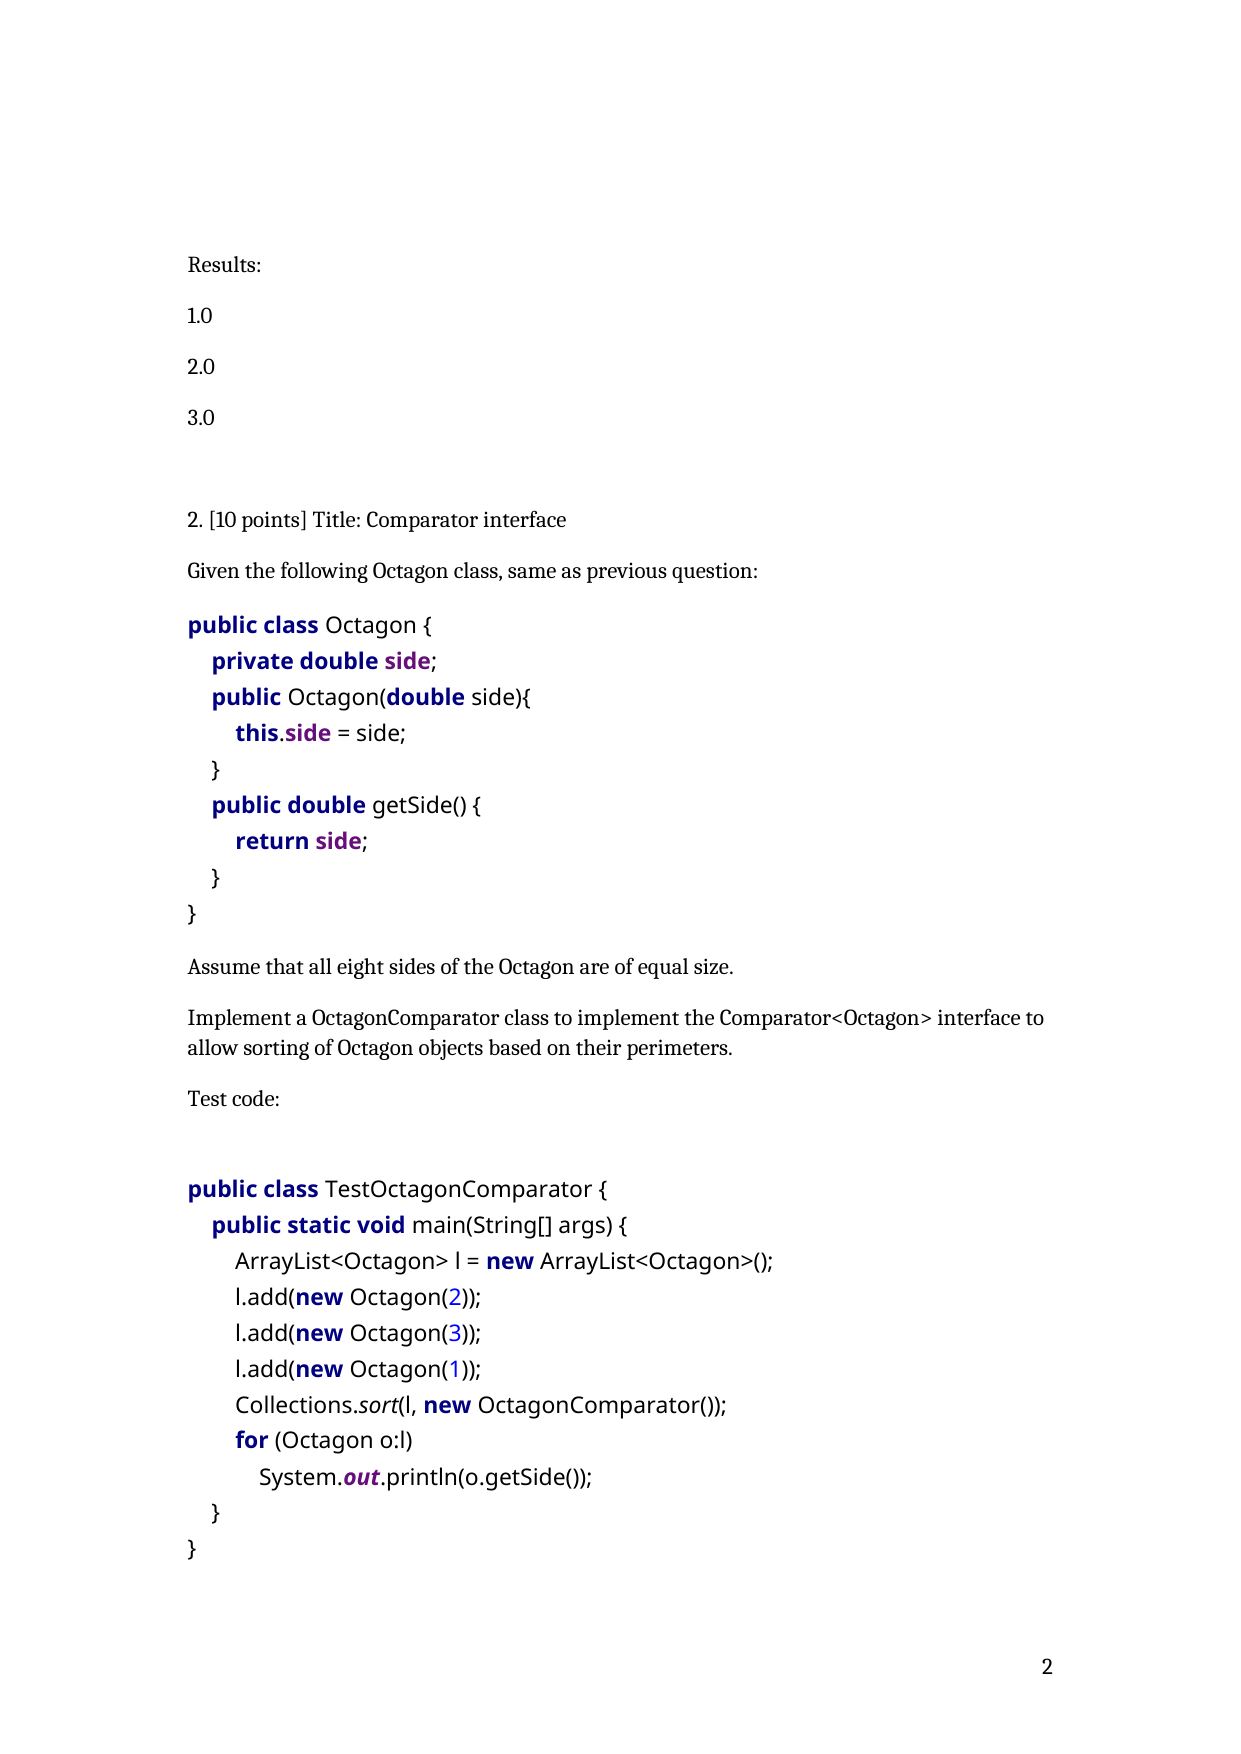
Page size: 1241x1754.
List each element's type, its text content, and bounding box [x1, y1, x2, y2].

text Assume that all eight sides of the Octagon are of equal size. [187, 954, 1053, 980]
text 1.0 [187, 303, 1053, 329]
text Results: [187, 252, 1053, 278]
text public class TestOctagonComparator { public static void main(String[] args) { ArrayList<Octagon> l = new ArrayList<Octagon>(); l.add(new Octagon(2)); l.add(new Octagon(3)); l.add(new Octagon(1)); Collections.sort(l, new OctagonComparator()); for (Octagon o:l) System.out.println(o.getSide()); } } [187, 1137, 1053, 1563]
text 2.0 [187, 354, 1053, 381]
text 3.0 [187, 405, 1053, 432]
text 2. [10 points] Title: Comparator interface [187, 507, 1053, 534]
text Implement a OctagonComparator class to implement the Comparator<Octagon> interface to allow sorting of Octagon objects based on their perimeters. [187, 1005, 1053, 1061]
text public class Octagon { private double side; public Octagon(double side){ this.side = side; } public double getSide() { return side; } } [187, 609, 1053, 928]
text Given the following Octagon class, same as previous question: [187, 558, 1053, 585]
text Test code: [187, 1086, 1053, 1112]
